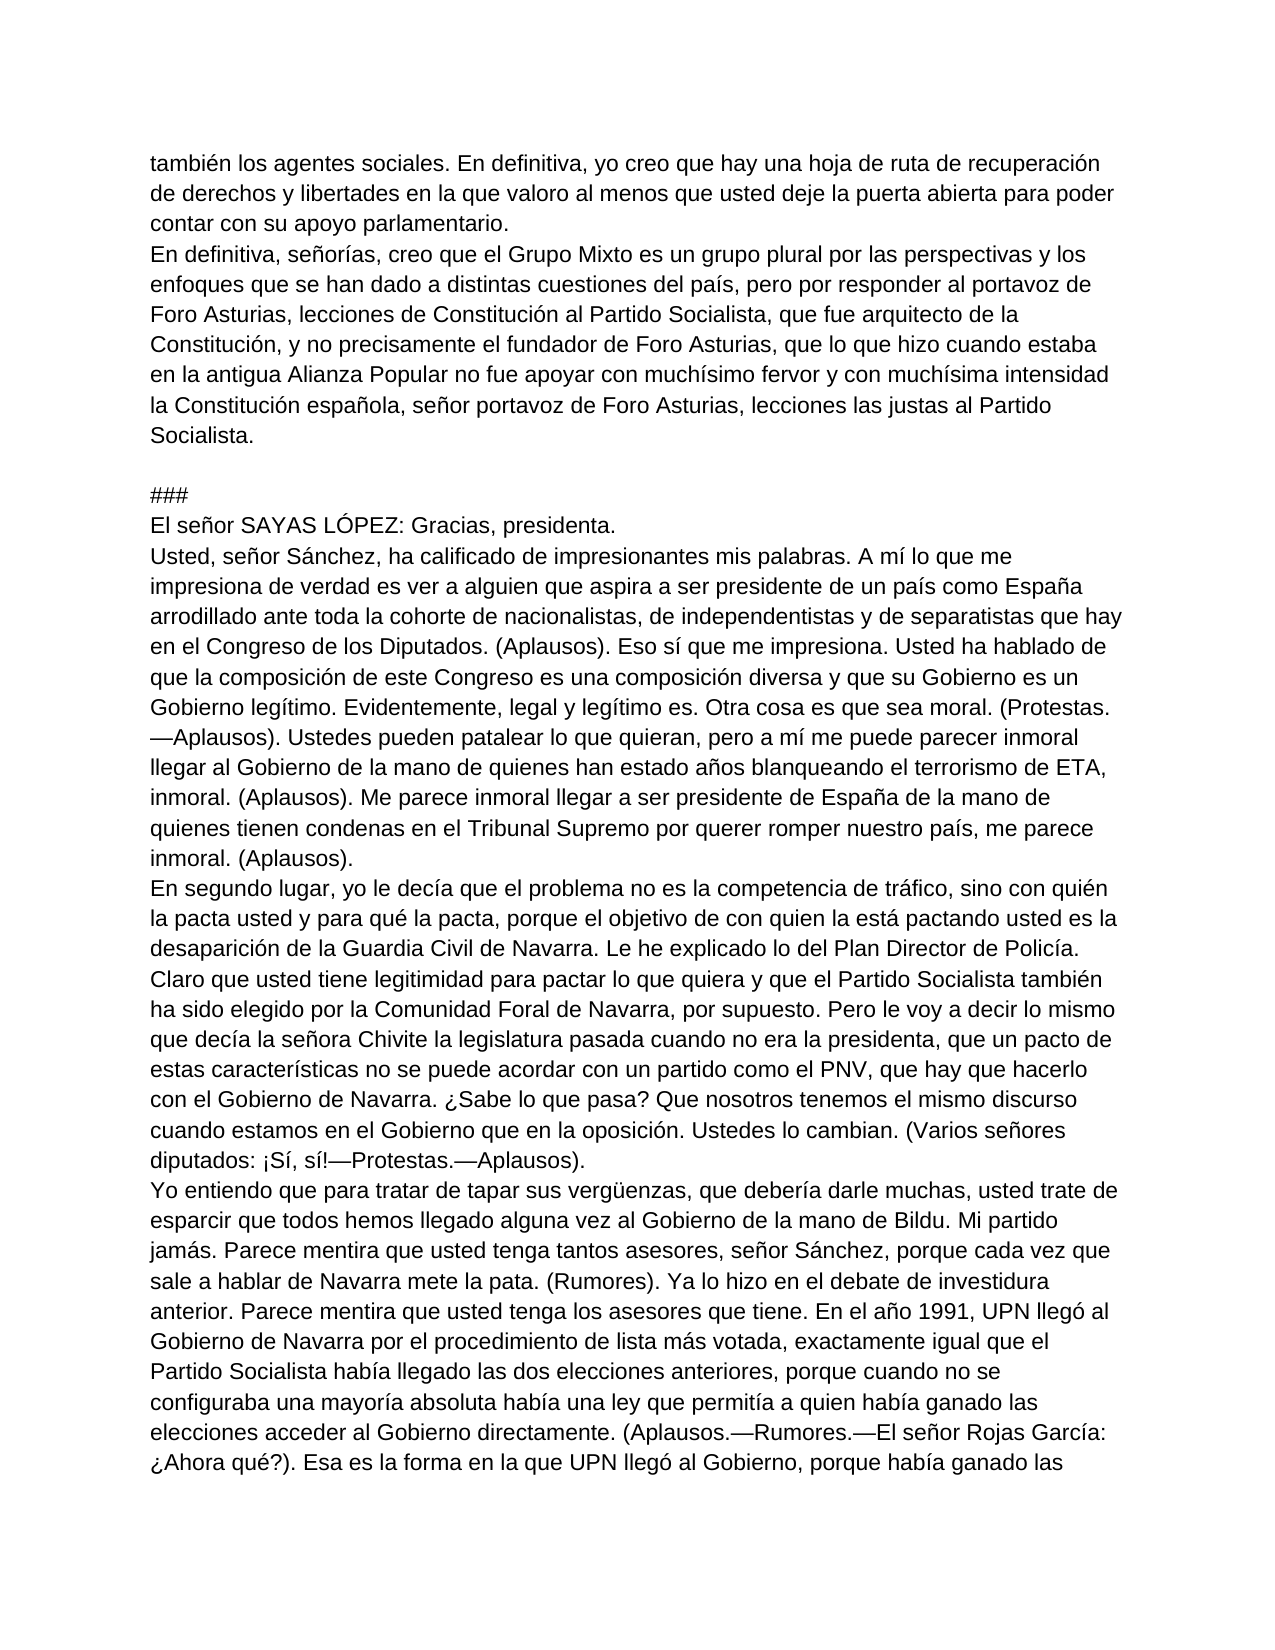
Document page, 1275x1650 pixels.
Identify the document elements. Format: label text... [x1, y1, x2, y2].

text Usted, señor Sánchez, ha calificado de impresionantes mis palabras. A mí lo que me impresiona de verdad es ver a alguien que aspira a ser presidente de un país como España arrodillado ante toda la cohorte de nacionalistas, de independentistas y de separatistas que hay en el Congreso de los Diputados. (Aplausos). Eso sí que me impresiona. Usted ha hablado de que la composición de este Congreso es una composición diversa y que su Gobierno es un Gobierno legítimo. Evidentemente, legal y legítimo es. Otra cosa es que sea moral. (Protestas.—Aplausos). Ustedes pueden patalear lo que quieran, pero a mí me puede parecer inmoral llegar al Gobierno de la mano de quienes han estado años blanqueando el terrorismo de ETA, inmoral. (Aplausos). Me parece inmoral llegar a ser presidente de España de la mano de quienes tienen condenas en el Tribunal Supremo por querer romper nuestro país, me parece inmoral. (Aplausos). [150, 543, 1125, 871]
text ### [150, 482, 1125, 509]
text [150, 150, 1125, 237]
text En segundo lugar, yo le decía que el problema no es la competencia de tráfico, sino con quién la pacta usted y para qué la pacta, porque el objetivo de con quien la está pactando usted es la desaparición de la Guardia Civil de Navarra. Le he explicado lo del Plan Director de Policía. Claro que usted tiene legitimidad para pactar lo que quiera y que el Partido Socialista también ha sido elegido por la Comunidad Foral de Navarra, por supuesto. Pero le voy a decir lo mismo que decía la señora Chivite la legislatura pasada cuando no era la presidenta, que un pacto de estas características no se puede acordar con un partido como el PNV, que hay que hacerlo con el Gobierno de Navarra. ¿Sabe lo que pasa? Que nosotros tenemos el mismo discurso cuando estamos en el Gobierno que en la oposición. Ustedes lo cambian. (Varios señores diputados: ¡Sí, sí!—Protestas.—Aplausos). [150, 875, 1125, 1173]
text En definitiva, señorías, creo que el Grupo Mixto es un grupo plural por las perspectivas y los enfoques que se han dado a distintas cuestiones del país, pero por responder al portavoz de Foro Asturias, lecciones de Constitución al Partido Socialista, que fue arquitecto de la Constitución, y no precisamente el fundador de Foro Asturias, que lo que hizo cuando estaba en la antigua Alianza Popular no fue apoyar con muchísimo fervor y con muchísima intensidad la Constitución española, señor portavoz de Foro Asturias, lecciones las justas al Partido Socialista. [150, 241, 1125, 448]
text El señor SAYAS LÓPEZ: Gracias, presidenta. [150, 512, 1125, 539]
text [150, 1177, 1125, 1475]
